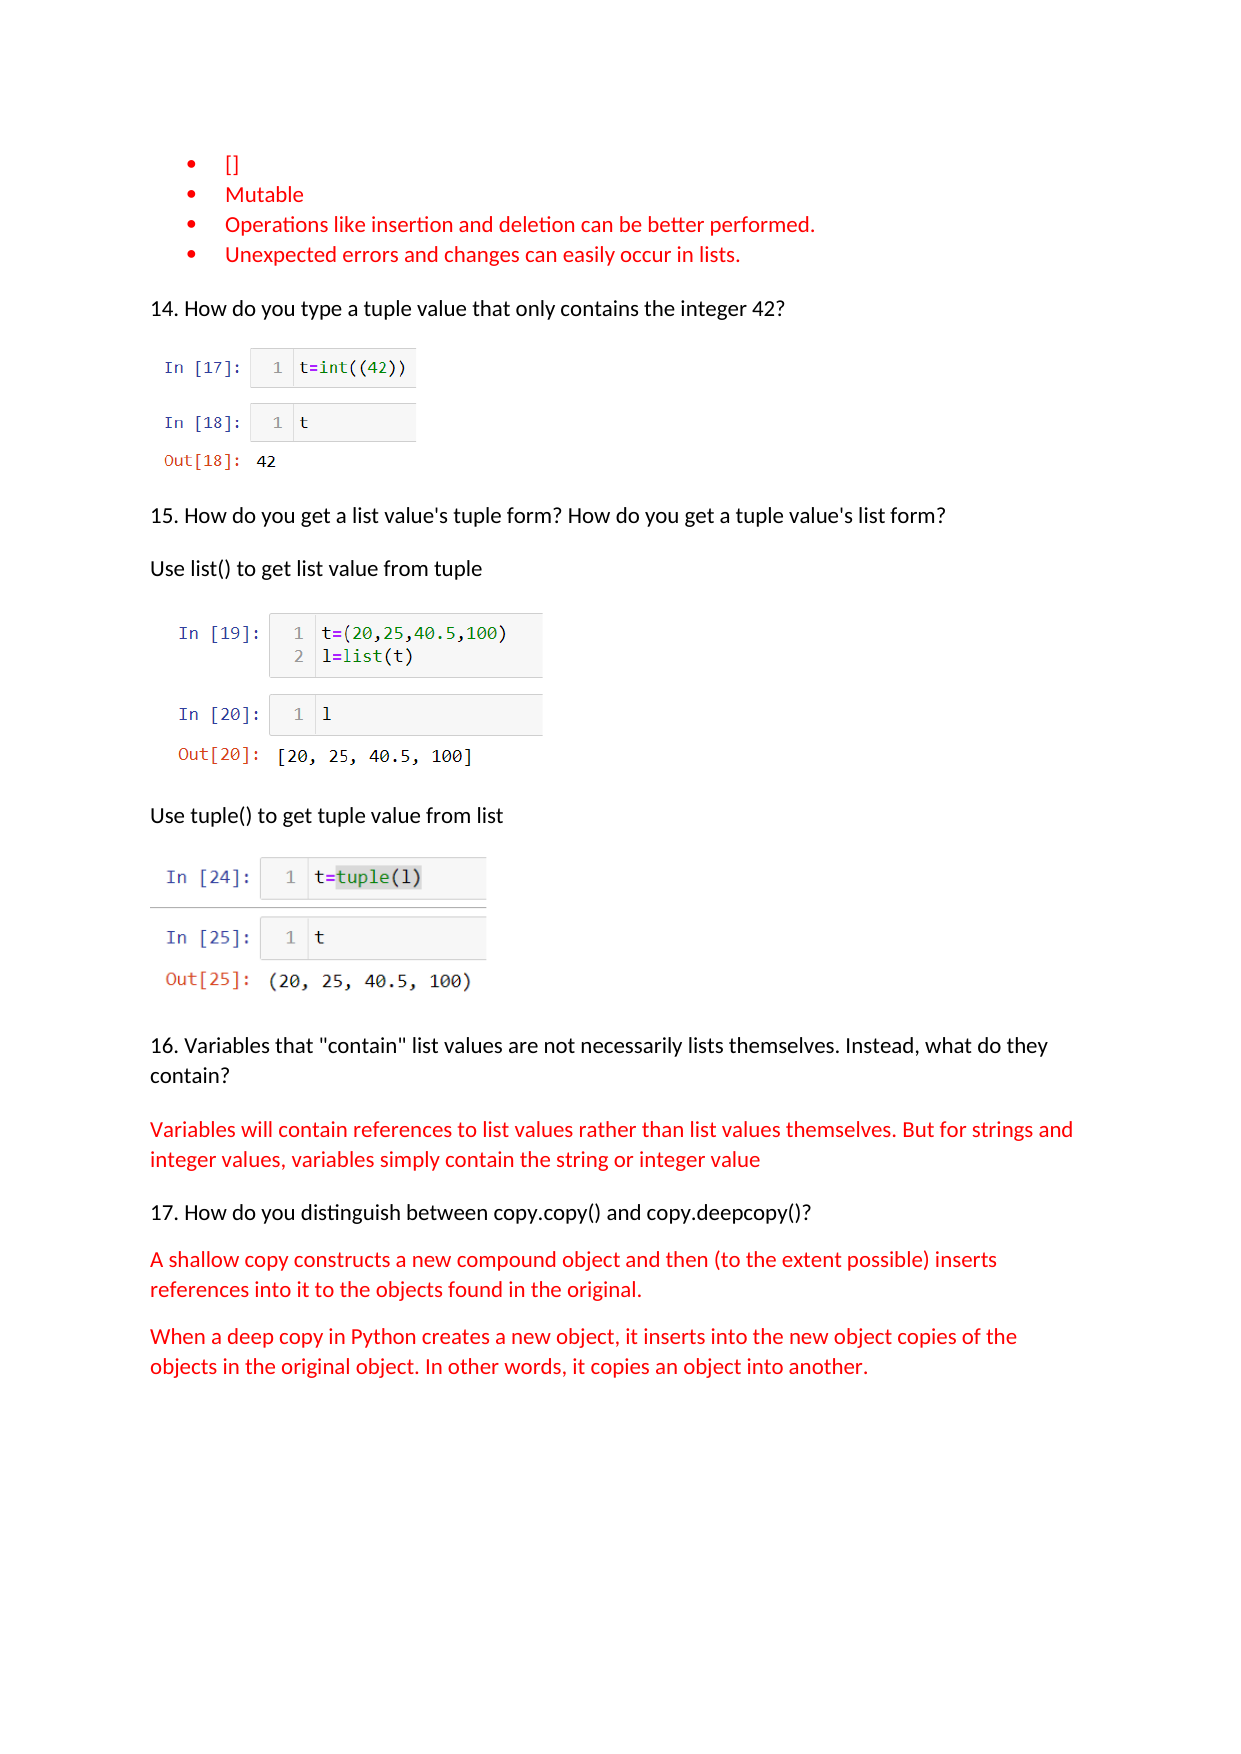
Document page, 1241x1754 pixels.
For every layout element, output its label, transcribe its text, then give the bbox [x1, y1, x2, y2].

text 14. How do you type a tuple value that only contains the integer 42? [150, 294, 1090, 322]
text 16. Variables that "contain" list values are not necessarily lists themselves. Instead, what do they contain? [150, 1031, 1090, 1090]
list [] [187, 150, 1090, 178]
text When a deep copy in Python creates a new object, it inserts into the new object copies of the objects in the original object. In other words, it copies an object into another. [150, 1322, 1090, 1380]
picture [150, 346, 417, 476]
text A shallow copy constructs a new compound object and then (to the extent possible) inserts references into it to the objects found in the original. [150, 1245, 1090, 1303]
picture [150, 854, 487, 1007]
list Unexpected errors and changes can easily occur in lists. [187, 241, 1090, 269]
text 15. How do you get a list value's tuple form? How do you get a tuple value's list form? [150, 501, 1090, 529]
text Use tuple() to get tuple value from list [150, 801, 1090, 829]
text 17. How do you distinguish between copy.copy() and copy.deepcopy()? [150, 1198, 1090, 1226]
text Use list() to get list value from tuple [150, 554, 1090, 582]
list Operations like insertion and deletion can be better performed. [187, 210, 1090, 238]
picture [150, 607, 543, 776]
list Mutable [187, 180, 1090, 208]
text Variables will contain references to list values rather than list values themselves. But for strings and integer values, variables simply contain the string or integer value [150, 1115, 1090, 1173]
